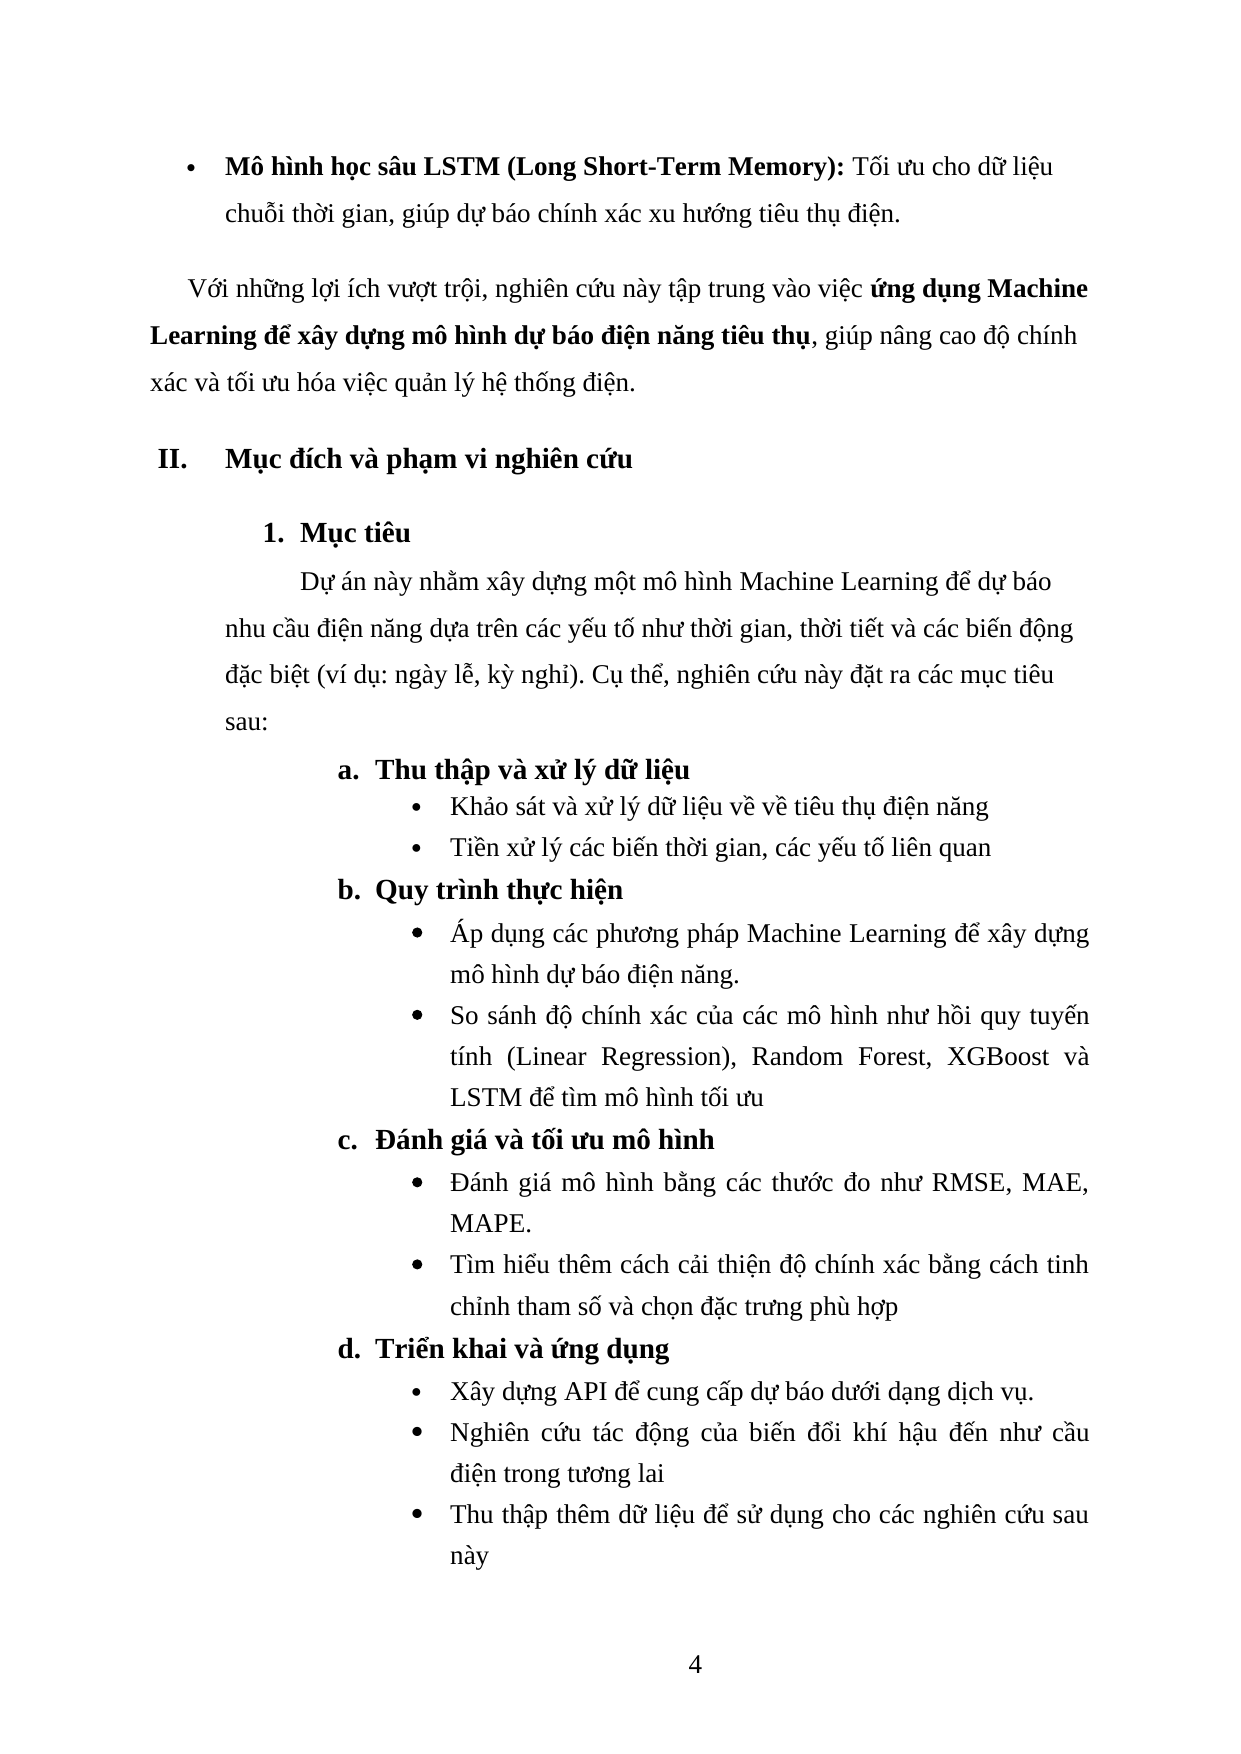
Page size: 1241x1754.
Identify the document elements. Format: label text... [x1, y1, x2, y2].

list Đánh giá và tối ưu mô hình [337, 1198, 1090, 1232]
list Xây dựng API để cung cấp dự báo dưới dạng dịch vụ. [412, 1451, 1090, 1482]
subtitle Mục tiêu [262, 591, 1090, 624]
text Dự án này nhằm xây dựng một mô hình Machine Learning để dự báo nhu cầu điện năng dựa trên các yếu tố như thời gian, thời tiết và các biến động đặc biệt (ví dụ: ngày lễ, kỳ nghỉ). Cụ thể, nghiên cứu này đặt ra các mục tiêu sau: [225, 641, 1090, 812]
list Tiền xử lý các biến thời gian, các yếu tố liên quan [412, 907, 1090, 938]
list Quy trình thực hiện [337, 948, 1090, 982]
list Mạng nơ-ron nhân tạo (ANN): Tự động học mẫu từ dữ liệu lớn. [187, 150, 1090, 181]
list Mục đích và phạm vi nghiên cứu [187, 517, 1090, 551]
list Thu thập và xử lý dữ liệu [337, 828, 1090, 861]
list Triển khai và ứng dụng [337, 1407, 1090, 1440]
list Khảo sát và xử lý dữ liệu về về tiêu thụ điện năng [412, 866, 1090, 897]
list Đánh giá mô hình bằng các thước đo như RMSE, MAE, MAPE. [412, 1242, 1090, 1314]
list Nghiên cứu tác động của biến đổi khí hậu đến như cầu điện trong tương lai [412, 1492, 1090, 1564]
list So sánh độ chính xác của các mô hình như hồi quy tuyến tính (Linear Regression), Random Forest, XGBoost và LSTM để tìm mô hình tối ưu [412, 1075, 1090, 1188]
text Với những lợi ích vượt trội, nghiên cứu này tập trung vào việc ứng dụng Machine Learning để xây dựng mô hình dự báo điện năng tiêu thụ, giúp nâng cao độ chính xác và tối ưu hóa việc quản lý hệ thống điện. [150, 348, 1090, 473]
list Tìm hiểu thêm cách cải thiện độ chính xác bằng cách tinh chỉnh tham số và chọn đặc trưng phù hợp [412, 1324, 1090, 1397]
list Mô hình học sâu LSTM (Long Short-Term Memory): Tối ưu cho dữ liệu chuỗi thời gian, giúp dự báo chính xác xu hướng tiêu thụ điện. [187, 226, 1090, 304]
list Áp dụng các phương pháp Machine Learning để xây dựng mô hình dự báo điện năng. [412, 993, 1090, 1065]
